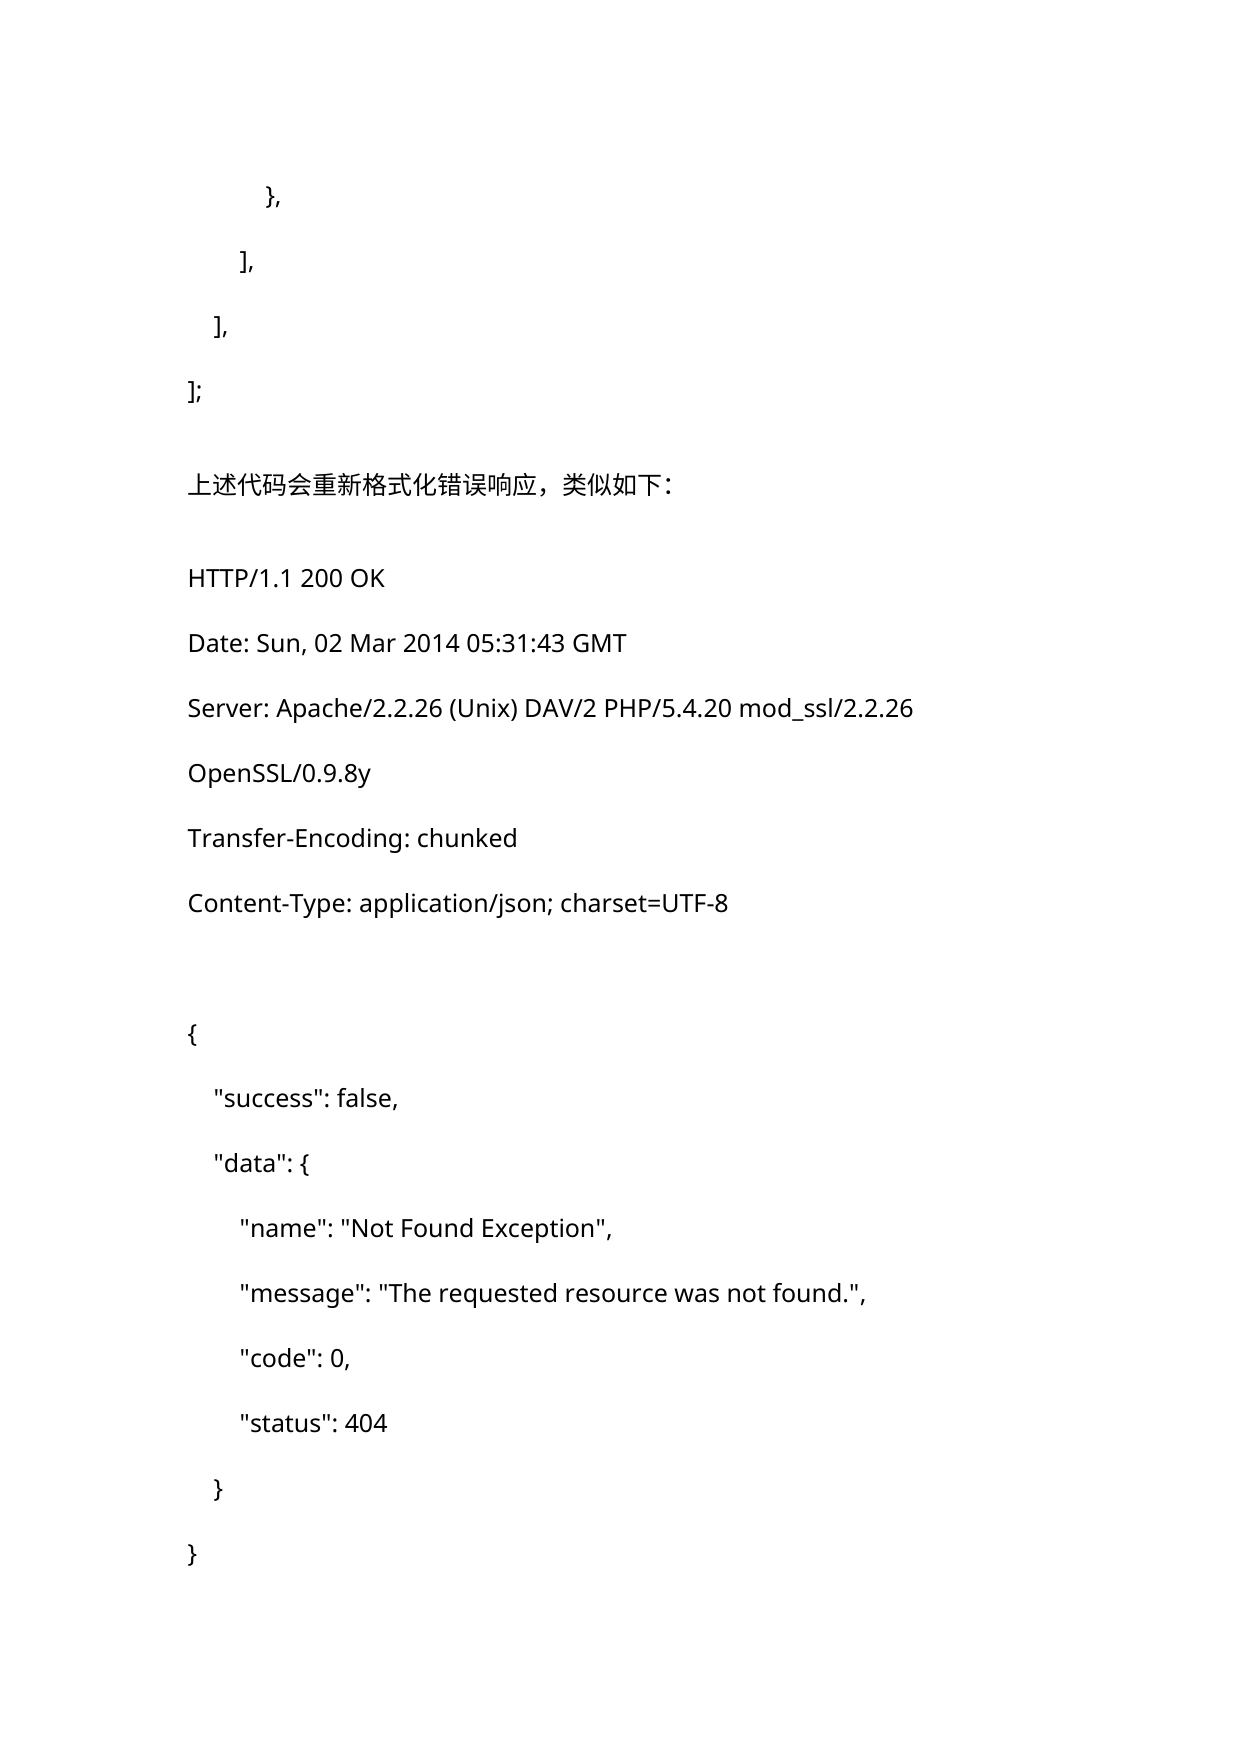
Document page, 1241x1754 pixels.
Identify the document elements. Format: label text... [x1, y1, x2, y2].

text { [187, 1000, 1053, 1065]
text HTTP/1.1 200 OK [187, 545, 1053, 610]
text } [187, 1520, 1053, 1585]
text "code": 0, [187, 1325, 1053, 1390]
text "status": 404 [187, 1390, 1053, 1455]
text Transfer-Encoding: chunked [187, 805, 1053, 870]
text Content-Type: application/json; charset=UTF-8 [187, 870, 1053, 935]
text 上述代码会重新格式化错误响应，类似如下： [187, 451, 1053, 516]
text ], [187, 292, 1053, 357]
text "success": false, [187, 1065, 1053, 1130]
text "data": { [187, 1130, 1053, 1195]
text Server: Apache/2.2.26 (Unix) DAV/2 PHP/5.4.20 mod_ssl/2.2.26 OpenSSL/0.9.8y [187, 675, 1053, 805]
text "message": "The requested resource was not found.", [187, 1260, 1053, 1325]
text }, [187, 162, 1053, 227]
text "name": "Not Found Exception", [187, 1195, 1053, 1260]
text } [187, 1455, 1053, 1520]
text ]; [187, 357, 1053, 422]
text Date: Sun, 02 Mar 2014 05:31:43 GMT [187, 610, 1053, 675]
text ], [187, 227, 1053, 292]
